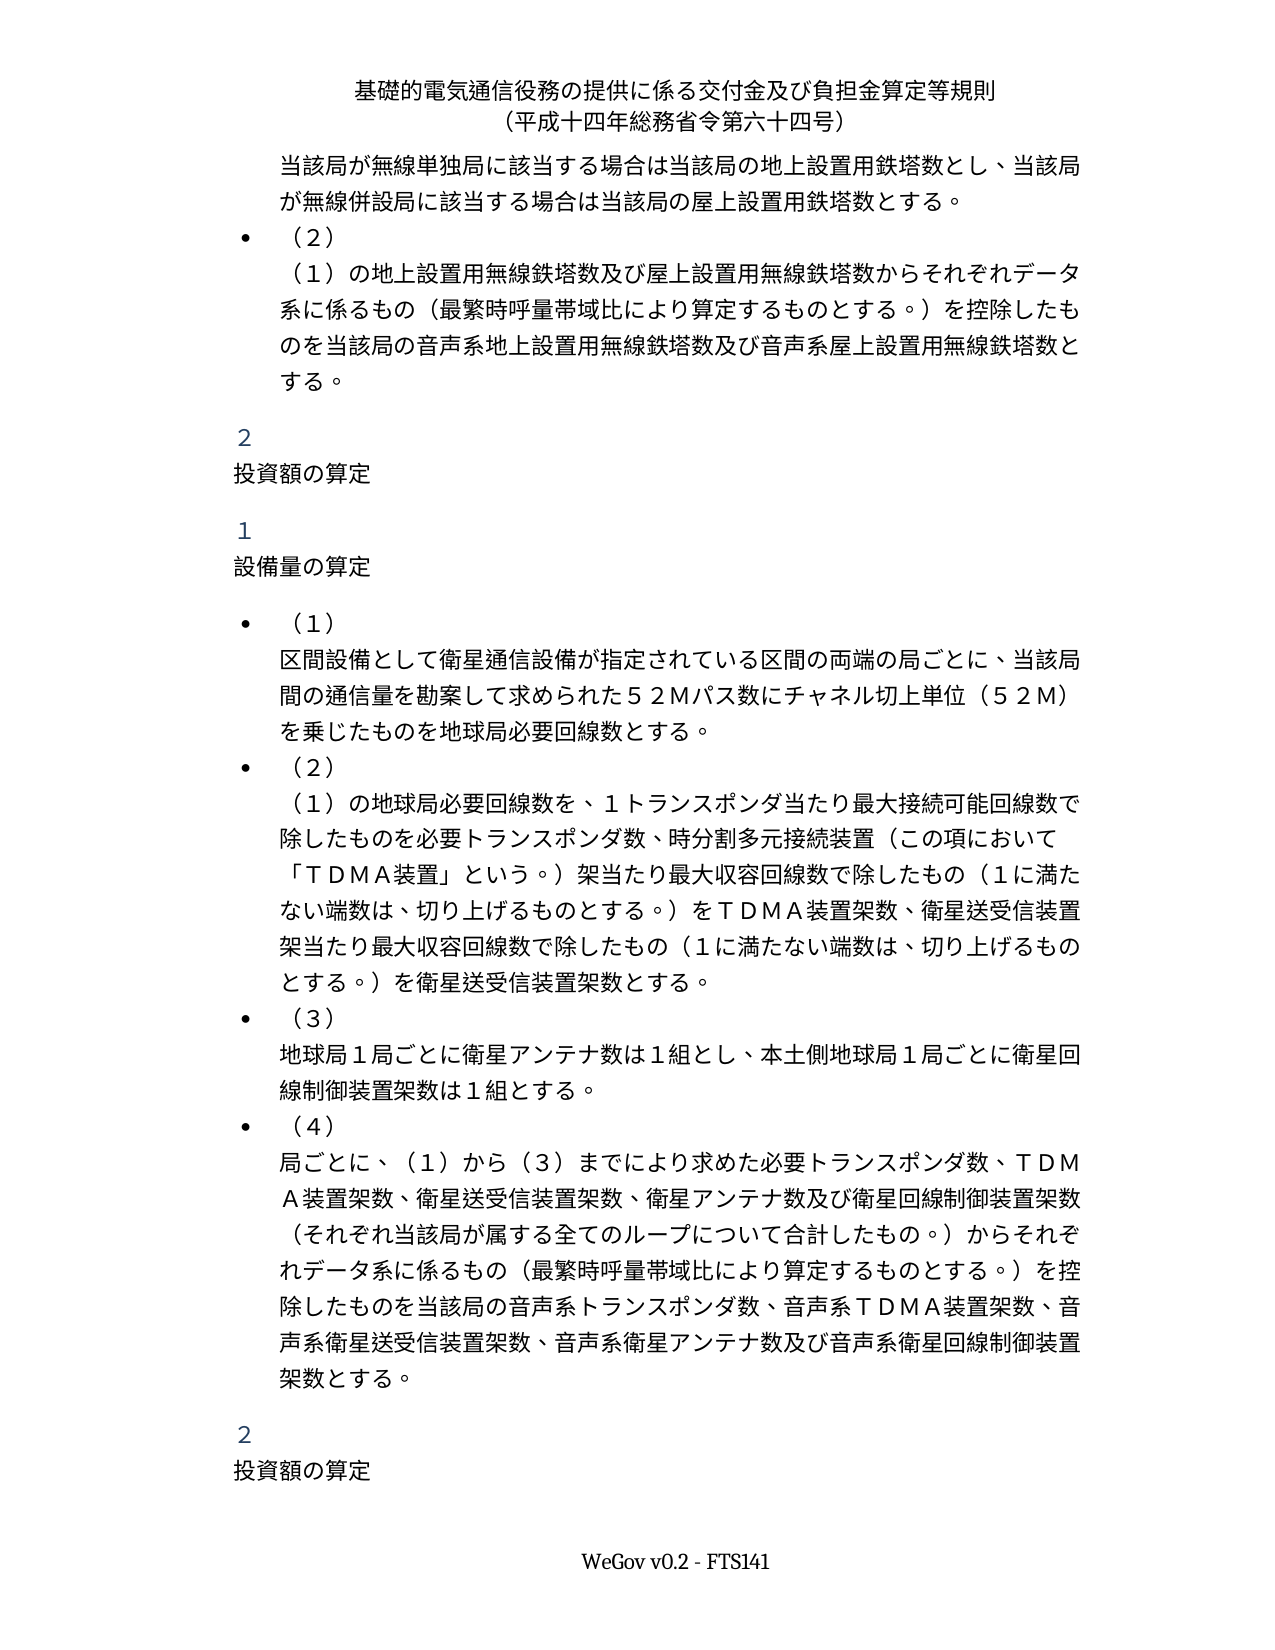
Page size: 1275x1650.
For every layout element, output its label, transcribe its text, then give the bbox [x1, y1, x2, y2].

list （３） 地球局１局ごとに衛星アンテナ数は１組とし、本土側地球局１局ごとに衛星回線制御装置架数は１組とする。 [242, 1003, 1087, 1106]
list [242, 150, 1087, 217]
subtitle １ [233, 515, 1087, 546]
subtitle ２ [233, 1419, 1087, 1451]
text 設備量の算定 [233, 551, 1087, 582]
subtitle ２ [233, 422, 1087, 454]
text 投資額の算定 [233, 458, 1087, 489]
list （２） （１）の地上設置用無線鉄塔数及び屋上設置用無線鉄塔数からそれぞれデータ系に係るもの（最繁時呼量帯域比により算定するものとする。）を控除したものを当該局の音声系地上設置用無線鉄塔数及び音声系屋上設置用無線鉄塔数とする。 [242, 222, 1087, 397]
list （２） （１）の地球局必要回線数を、１トランスポンダ当たり最大接続可能回線数で除したものを必要トランスポンダ数、時分割多元接続装置（この項において「ＴＤＭＡ装置」という。）架当たり最大収容回線数で除したもの（１に満たない端数は、切り上げるものとする。）をＴＤＭＡ装置架数、衛星送受信装置架当たり最大収容回線数で除したもの（１に満たない端数は、切り上げるものとする。）を衛星送受信装置架数とする。 [242, 752, 1087, 998]
text 投資額の算定 [233, 1455, 1087, 1486]
list （１） 区間設備として衛星通信設備が指定されている区間の両端の局ごとに、当該局間の通信量を勘案して求められた５２Ｍパス数にチャネル切上単位（５２Ｍ）を乗じたものを地球局必要回線数とする。 [242, 608, 1087, 747]
list （４） 局ごとに、（１）から（３）までにより求めた必要トランスポンダ数、ＴＤＭＡ装置架数、衛星送受信装置架数、衛星アンテナ数及び衛星回線制御装置架数（それぞれ当該局が属する全てのループについて合計したもの。）からそれぞれデータ系に係るもの（最繁時呼量帯域比により算定するものとする。）を控除したものを当該局の音声系トランスポンダ数、音声系ＴＤＭＡ装置架数、音声系衛星送受信装置架数、音声系衛星アンテナ数及び音声系衛星回線制御装置架数とする。 [242, 1111, 1087, 1394]
